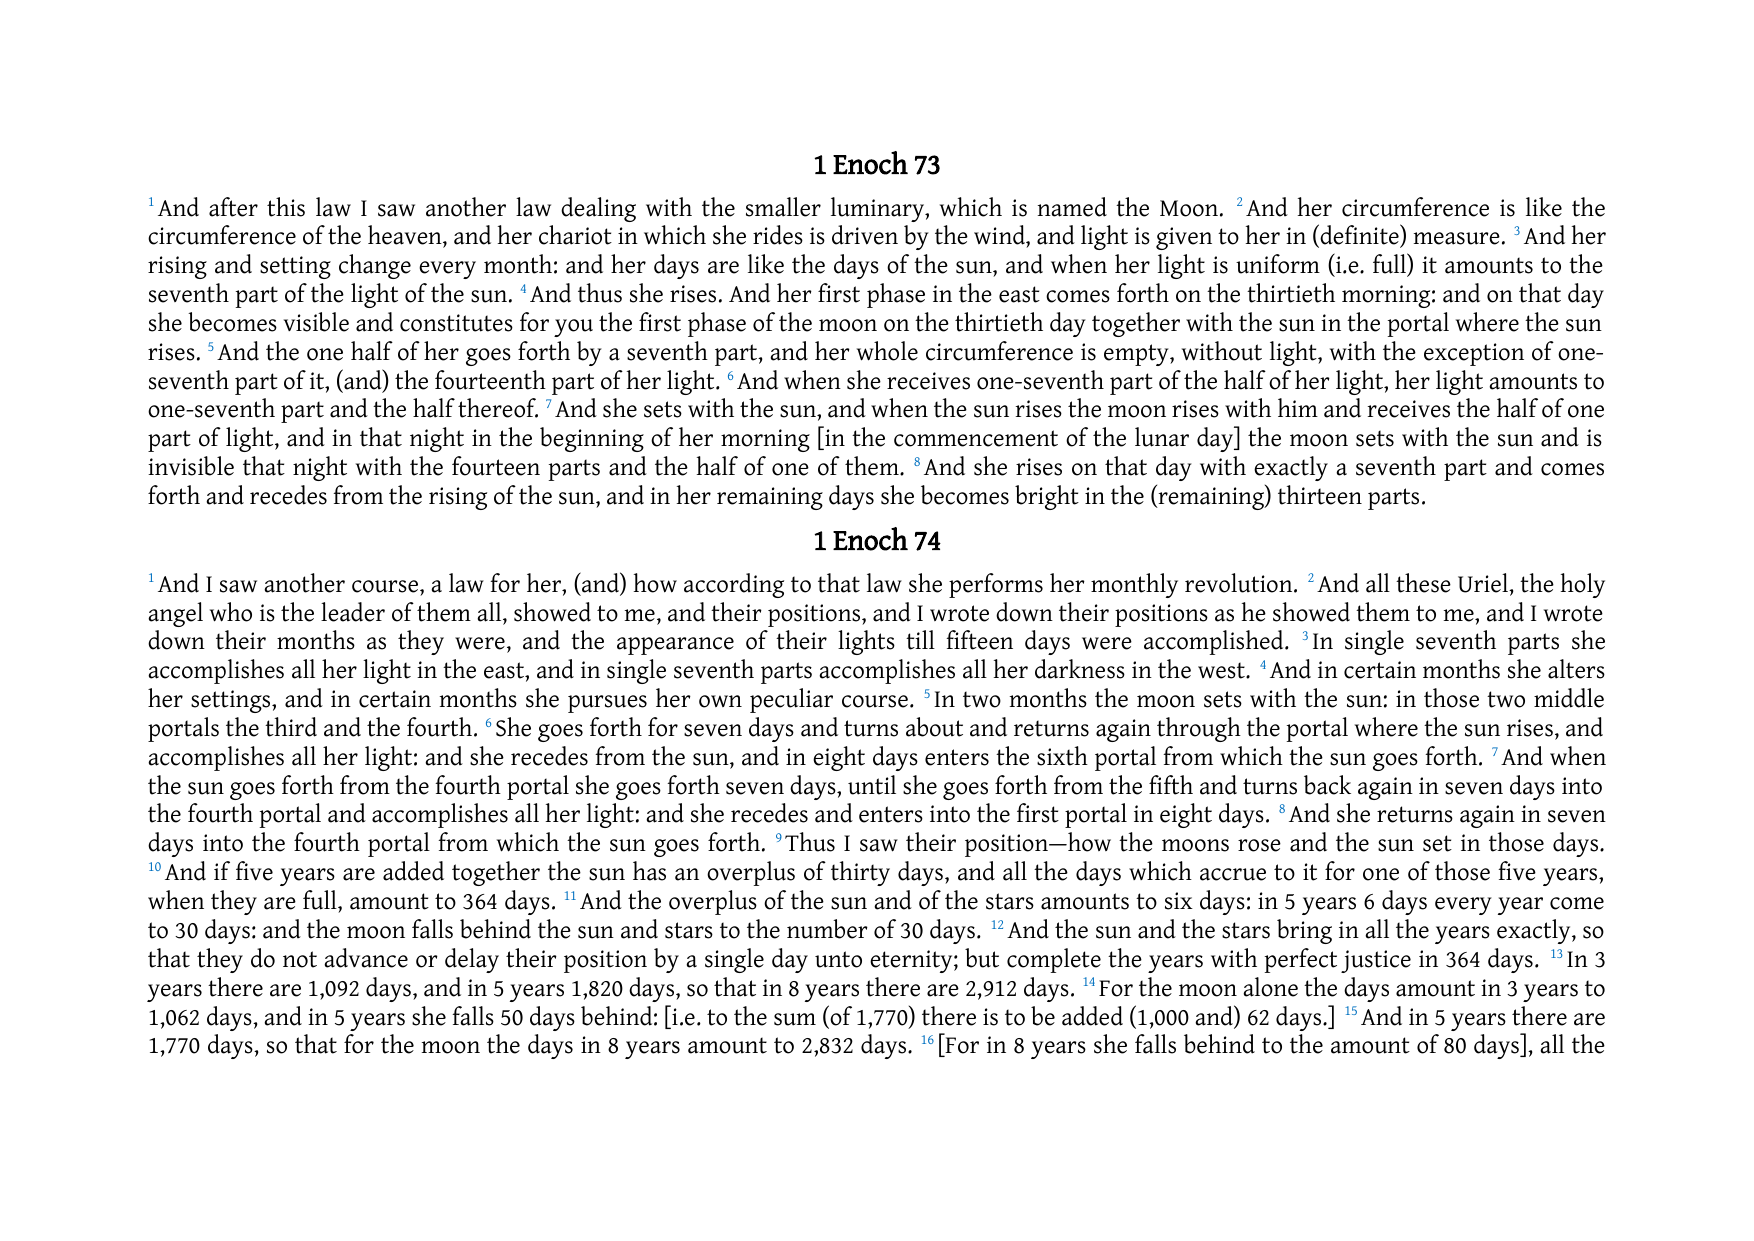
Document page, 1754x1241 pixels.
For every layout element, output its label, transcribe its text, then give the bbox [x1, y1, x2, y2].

text 1 Enoch 74 [148, 524, 1606, 558]
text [148, 570, 1606, 1061]
text 1 Enoch 73 [148, 148, 1606, 181]
text 1 And after this law I saw another law dealing with the smaller luminary, which is named the Moon. 2 And her circumference is like the circumference of the heaven, and her chariot in which she rides is driven by the wind, and light is given to her in (definite) measure. 3 And her rising and setting change every month: and her days are like the days of the sun, and when her light is uniform (i.e. full) it amounts to the seventh part of the light of the sun. 4 And thus she rises. And her first phase in the east comes forth on the thirtieth morning: and on that day she becomes visible and constitutes for you the first phase of the moon on the thirtieth day together with the sun in the portal where the sun rises. 5 And the one half of her goes forth by a seventh part, and her whole circumference is empty, without light, with the exception of one-seventh part of it, (and) the fourteenth part of her light. 6 And when she receives one-seventh part of the half of her light, her light amounts to one-seventh part and the half thereof. 7 And she sets with the sun, and when the sun rises the moon rises with him and receives the half of one part of light, and in that night in the beginning of her morning [in the commencement of the lunar day] the moon sets with the sun and is invisible that night with the fourteen parts and the half of one of them. 8 And she rises on that day with exactly a seventh part and comes forth and recedes from the rising of the sun, and in her remaining days she becomes bright in the (remaining) thirteen parts. [148, 194, 1606, 511]
